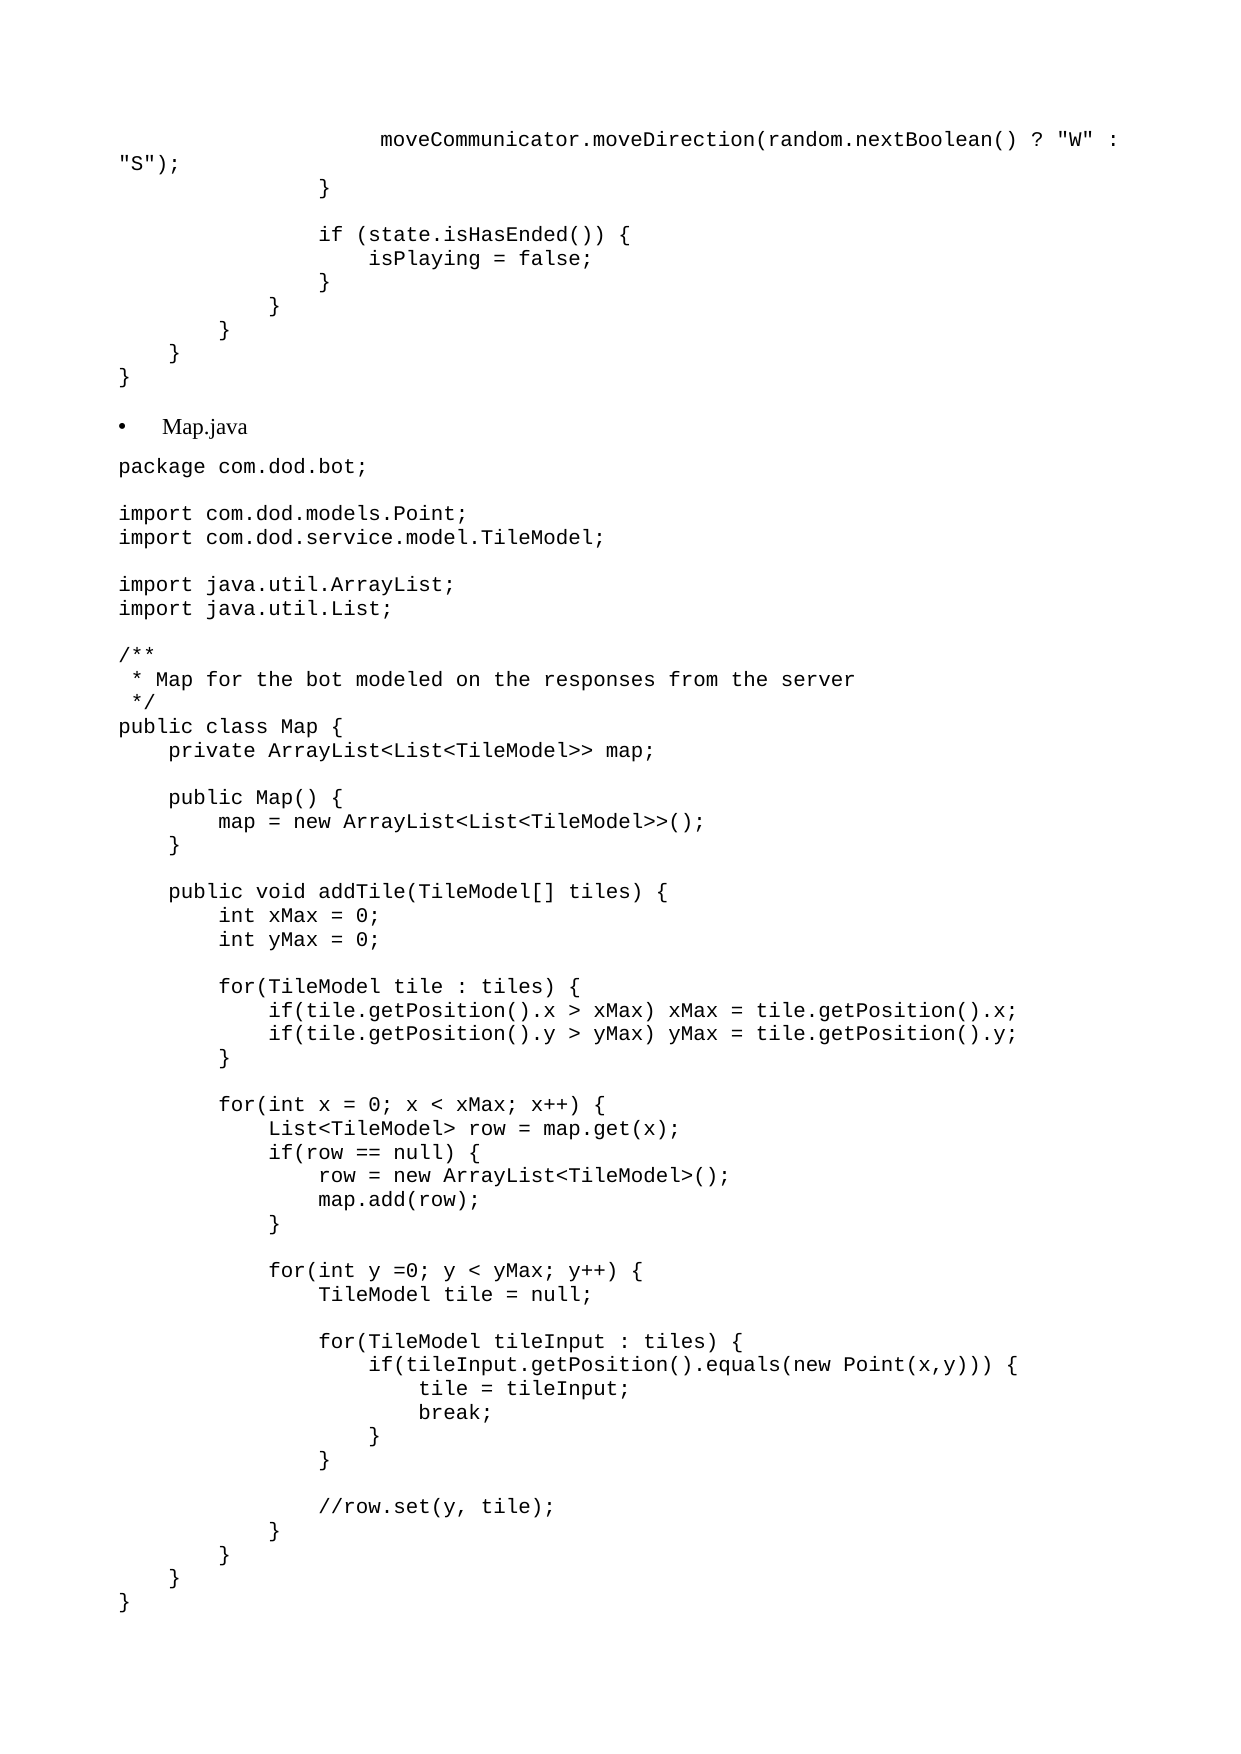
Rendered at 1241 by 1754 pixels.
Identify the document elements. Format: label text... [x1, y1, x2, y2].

text map.add(row); [118, 1189, 1122, 1213]
text } [118, 342, 1122, 366]
text } [118, 1425, 1122, 1449]
text TileModel tile = null; [118, 1283, 1122, 1307]
text moveCommunicator.moveDirection(random.nextBoolean() ? "W" : "S"); [118, 129, 1122, 177]
list Map.java [118, 413, 1122, 439]
text } [118, 834, 1122, 858]
text } [118, 1567, 1122, 1591]
text for(int y =0; y < yMax; y++) { [118, 1260, 1122, 1283]
text if(row == null) { [118, 1142, 1122, 1165]
text private ArrayList<List<TileModel>> map; [118, 740, 1122, 763]
text package com.dod.bot; [118, 456, 1122, 479]
text } [118, 1591, 1122, 1614]
text import com.dod.service.model.TileModel; [118, 527, 1122, 551]
text if(tileInput.getPosition().equals(new Point(x,y))) { [118, 1354, 1122, 1378]
text row = new ArrayList<TileModel>(); [118, 1165, 1122, 1189]
text //row.set(y, tile); [118, 1496, 1122, 1520]
text isPlaying = false; [118, 248, 1122, 271]
text } [118, 177, 1122, 200]
text int xMax = 0; [118, 905, 1122, 929]
text if (state.isHasEnded()) { [118, 224, 1122, 248]
text */ [118, 692, 1122, 716]
text tile = tileInput; [118, 1378, 1122, 1402]
text List<TileModel> row = map.get(x); [118, 1118, 1122, 1142]
text import java.util.List; [118, 598, 1122, 621]
text if(tile.getPosition().x > xMax) xMax = tile.getPosition().x; [118, 1000, 1122, 1023]
text public class Map { [118, 716, 1122, 740]
text public void addTile(TileModel[] tiles) { [118, 882, 1122, 905]
text public Map() { [118, 787, 1122, 811]
text for(TileModel tileInput : tiles) { [118, 1331, 1122, 1354]
text } [118, 366, 1122, 389]
text } [118, 1047, 1122, 1071]
text for(TileModel tile : tiles) { [118, 976, 1122, 1000]
text } [118, 1449, 1122, 1473]
text if(tile.getPosition().y > yMax) yMax = tile.getPosition().y; [118, 1023, 1122, 1047]
text map = new ArrayList<List<TileModel>>(); [118, 811, 1122, 834]
text import java.util.ArrayList; [118, 574, 1122, 598]
text /** [118, 645, 1122, 669]
text } [118, 319, 1122, 342]
text int yMax = 0; [118, 929, 1122, 952]
text } [118, 1213, 1122, 1236]
text } [118, 1544, 1122, 1567]
text } [118, 271, 1122, 295]
text } [118, 1520, 1122, 1544]
text } [118, 295, 1122, 319]
text import com.dod.models.Point; [118, 503, 1122, 527]
text * Map for the bot modeled on the responses from the server [118, 669, 1122, 692]
text for(int x = 0; x < xMax; x++) { [118, 1094, 1122, 1118]
text break; [118, 1402, 1122, 1425]
